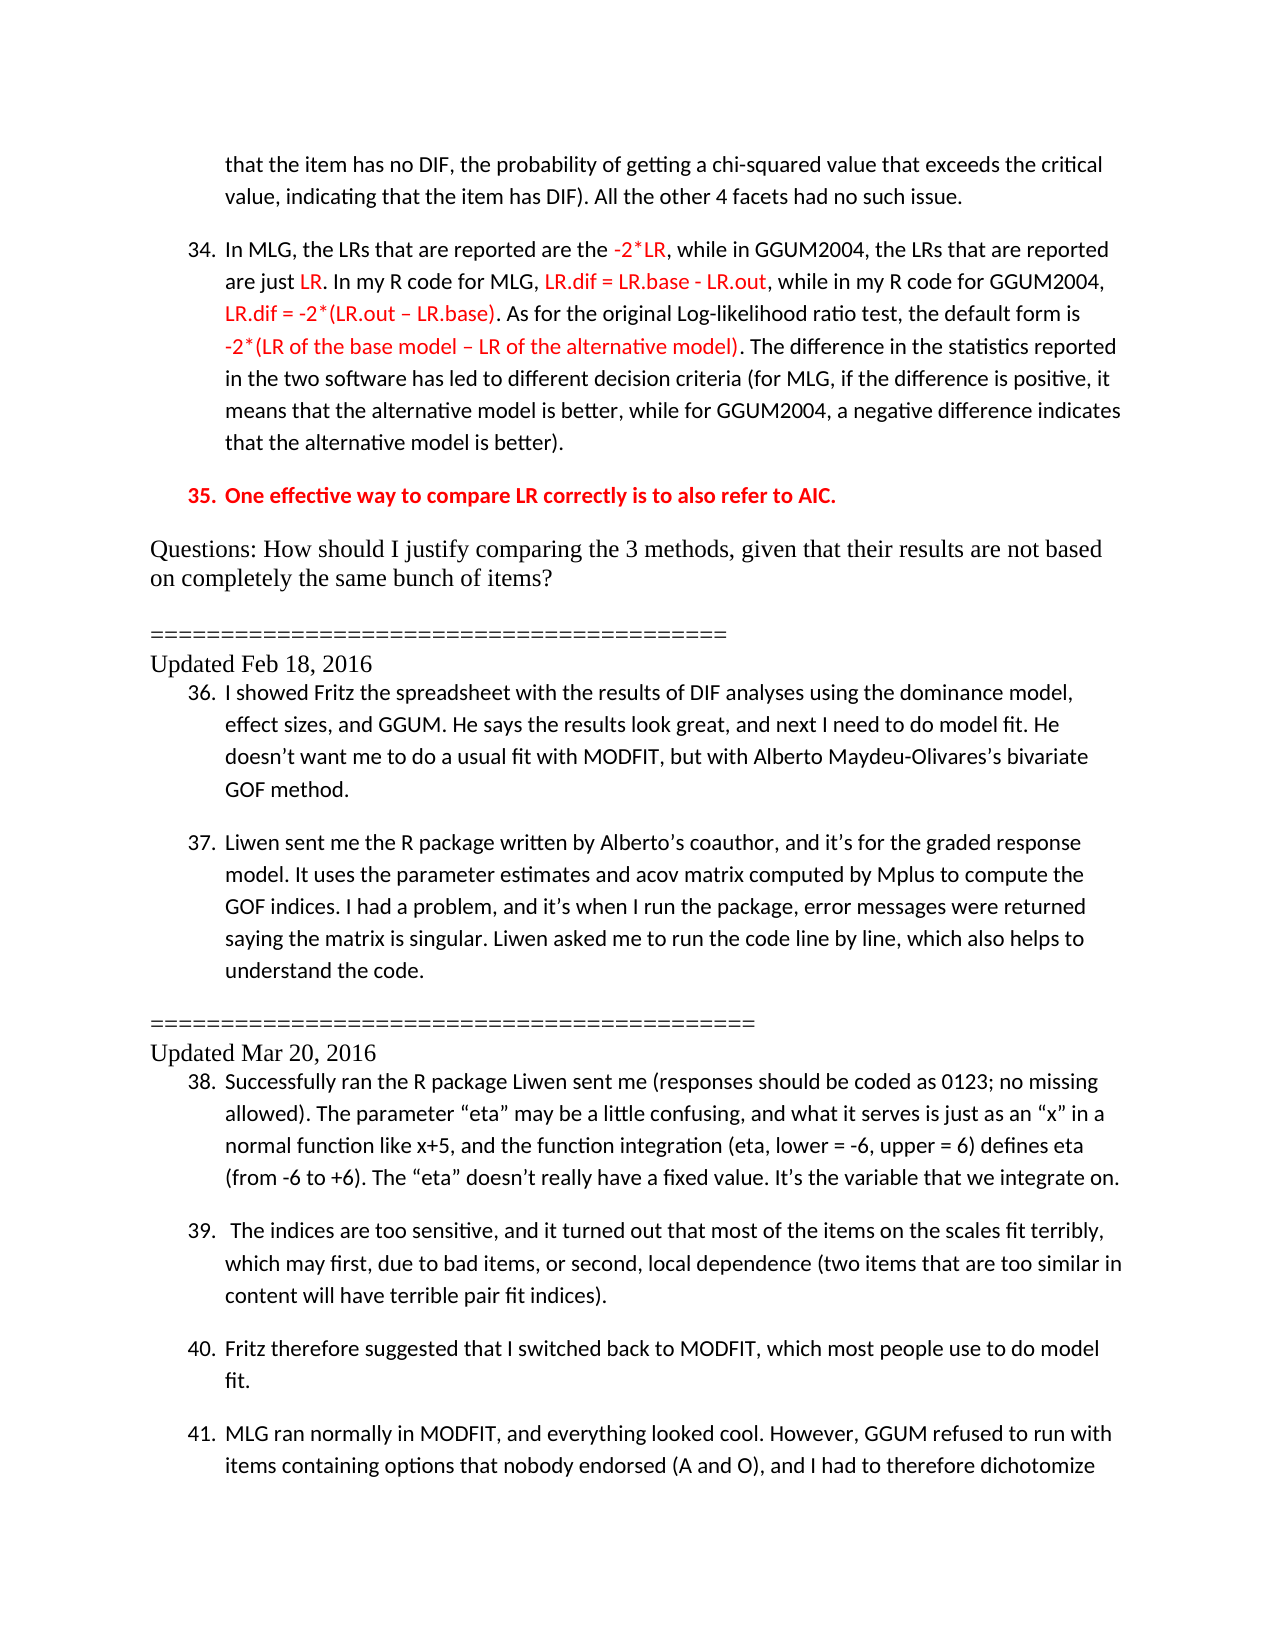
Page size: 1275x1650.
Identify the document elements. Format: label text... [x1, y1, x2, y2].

text ========================================= [150, 621, 1125, 649]
list Successfully ran the R package Liwen sent me (responses should be coded as 0123; no missing allowed). The parameter “eta” may be a little confusing, and what it serves is just as an “x” in a normal function like x+5, and the function integration (eta, lower = -6, upper = 6) defines eta (from -6 to +6). The “eta” doesn’t really have a fixed value. It’s the variable that we integrate on. [187, 1067, 1125, 1192]
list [187, 150, 1125, 210]
list Liwen sent me the R package written by Alberto’s coauthor, and it’s for the graded response model. It uses the parameter estimates and acov matrix computed by Mplus to compute the GOF indices. I had a problem, and it’s when I run the package, error messages were returned saying the matrix is singular. Liwen asked me to run the code line by line, which also helps to understand the code. [187, 828, 1125, 984]
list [187, 1419, 1125, 1479]
list One effective way to compare LR correctly is to also refer to AIC. [187, 481, 1125, 509]
list In MLG, the LRs that are reported are the -2*LR, while in GGUM2004, the LRs that are reported are just LR. In my R code for MLG, LR.dif = LR.base - LR.out, while in my R code for GGUM2004, LR.dif = -2*(LR.out – LR.base). As for the original Log-likelihood ratio test, the default form is -2*(LR of the base model – LR of the alternative model). The difference in the statistics reported in the two software has led to different decision criteria (for MLG, if the difference is positive, it means that the alternative model is better, while for GGUM2004, a negative difference indicates that the alternative model is better). [187, 235, 1125, 456]
text Updated Mar 20, 2016 [150, 1038, 1125, 1067]
list I showed Fritz the spreadsheet with the results of DIF analyses using the dominance model, effect sizes, and GGUM. He says the results look great, and next I need to do model fit. He doesn’t want me to do a usual fit with MODFIT, but with Alberto Maydeu-Olivares’s bivariate GOF method. [187, 678, 1125, 803]
list The indices are too sensitive, and it turned out that most of the items on the scales fit terribly, which may first, due to bad items, or second, local dependence (two items that are too similar in content will have terrible pair fit indices). [187, 1217, 1125, 1309]
text Questions: How should I justify comparing the 3 methods, given that their results are not based on completely the same bunch of items? [150, 534, 1125, 592]
text =========================================== [150, 1009, 1125, 1038]
text Updated Feb 18, 2016 [150, 649, 1125, 678]
list Fritz therefore suggested that I switched back to MODFIT, which most people use to do model fit. [187, 1334, 1125, 1394]
